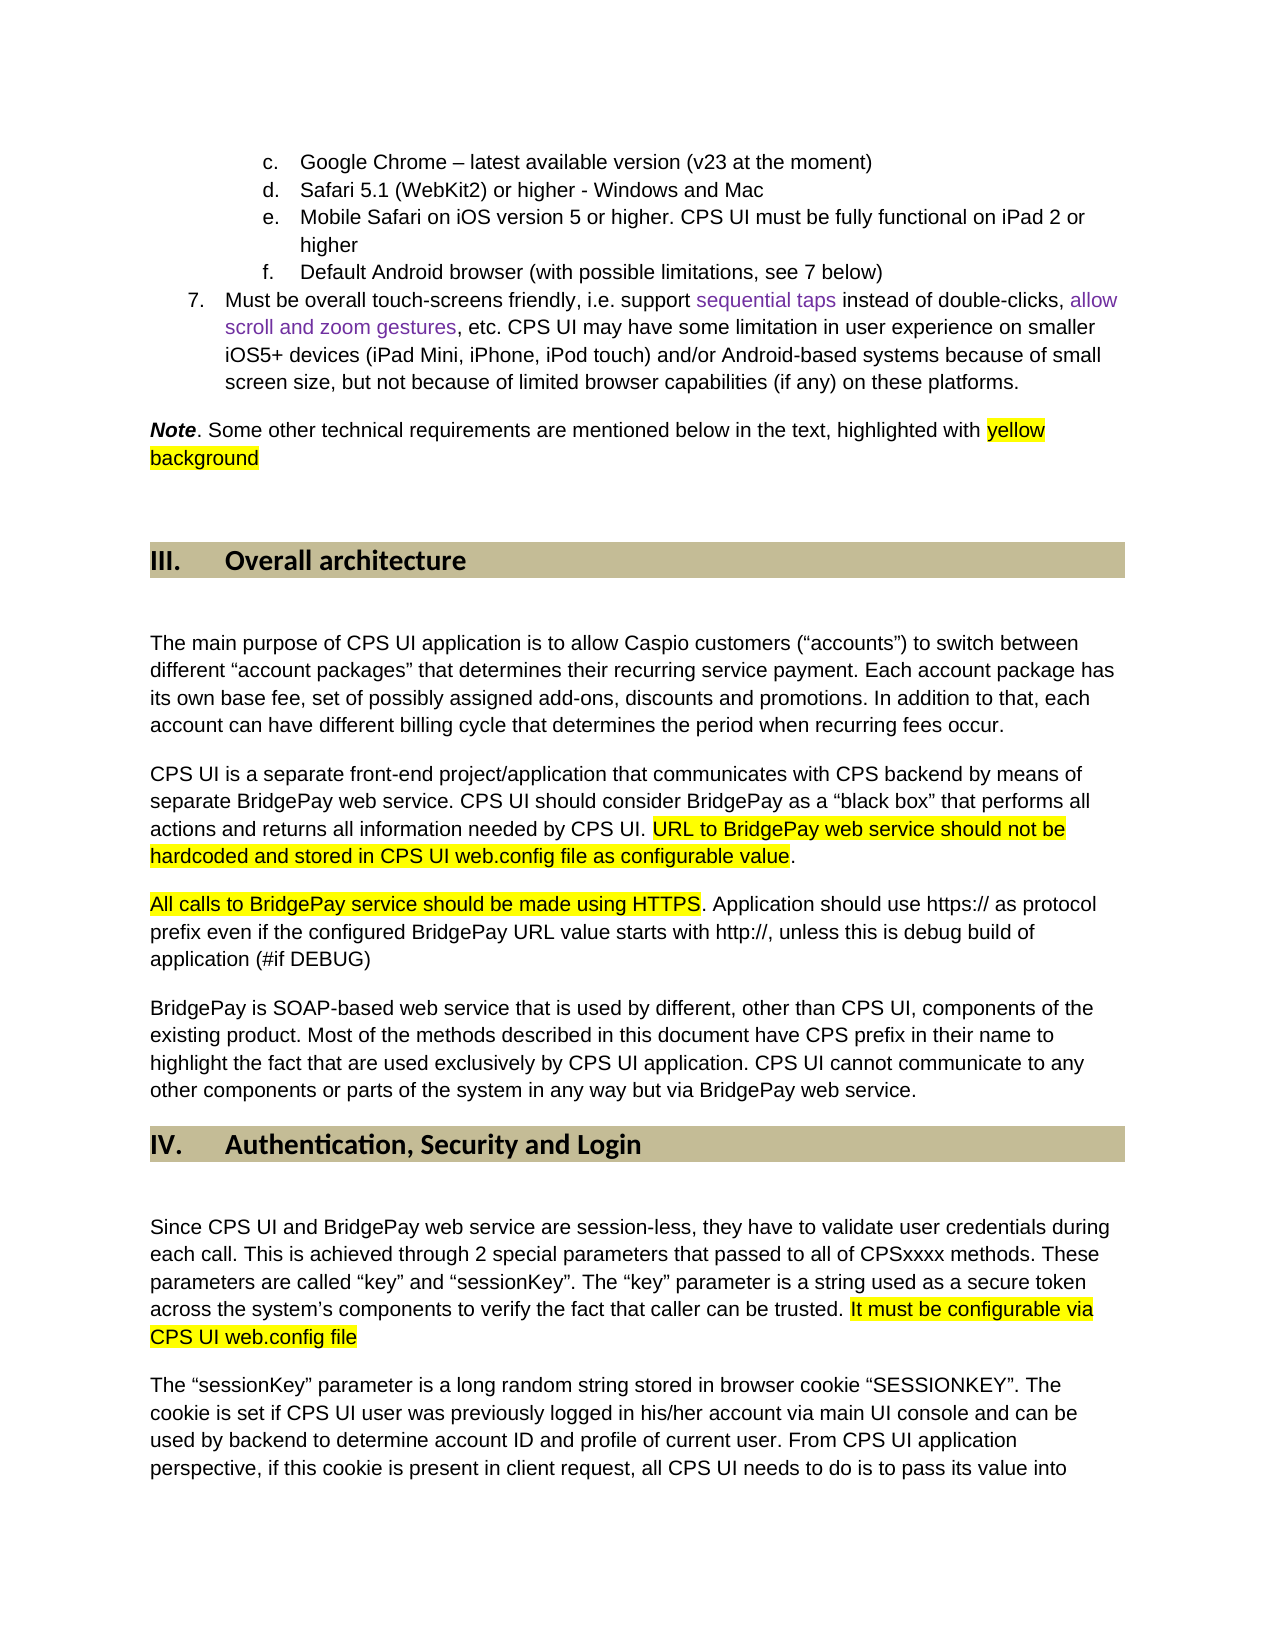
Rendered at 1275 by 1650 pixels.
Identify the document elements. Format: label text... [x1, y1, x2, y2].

text Note. Some other technical requirements are mentioned below in the text, highlighted with yellow background [150, 418, 1125, 470]
list Mobile Safari on iOS version 5 or higher. CPS UI must be fully functional on iPad 2 or higher [262, 205, 1125, 256]
list Google Chrome – latest available version (v23 at the moment) [262, 150, 1125, 174]
text The main purpose of CPS UI application is to allow Caspio customers (“accounts”) to switch between different “account packages” that determines their recurring service payment. Each account package has its own base fee, set of possibly assigned add-ons, discounts and promotions. In addition to that, each account can have different billing cycle that determines the period when recurring fees occur. [150, 631, 1125, 737]
text CPS UI is a separate front-end project/application that communicates with CPS backend by means of separate BridgePay web service. CPS UI should consider BridgePay as a “black box” that performs all actions and returns all information needed by CPS UI. URL to BridgePay web service should not be hardcoded and stored in CPS UI web.config file as configurable value. [150, 761, 1125, 868]
subtitle Authentication, Security and Login [150, 1126, 1125, 1162]
list Safari 5.1 (WebKit2) or higher - Windows and Mac [262, 177, 1125, 201]
text BridgePay is SOAP-based web service that is used by different, other than CPS UI, components of the existing product. Most of the methods described in this document have CPS prefix in their name to highlight the fact that are used exclusively by CPS UI application. CPS UI cannot communicate to any other components or parts of the system in any way but via BridgePay web service. [150, 996, 1125, 1102]
text Since CPS UI and BridgePay web service are session-less, they have to validate user credentials during each call. This is achieved through 2 special parameters that passed to all of CPSxxxx methods. These parameters are called “key” and “sessionKey”. The “key” parameter is a string used as a secure token across the system’s components to verify the fact that caller can be trusted. It must be configurable via CPS UI web.config file [150, 1214, 1125, 1348]
text All calls to BridgePay service should be made using HTTPS. Application should use https:// as protocol prefix even if the configured BridgePay URL value starts with http://, unless this is debug build of application (#if DEBUG) [150, 892, 1125, 971]
list Default Android browser (with possible limitations, see 7 below) [262, 260, 1125, 284]
subtitle Overall architecture [150, 542, 1125, 578]
list Must be overall touch-screens friendly, i.e. support sequential taps instead of double-clicks, allow scroll and zoom gestures, etc. CPS UI may have some limitation in user experience on smaller iOS5+ devices (iPad Mini, iPhone, iPod touch) and/or Android-based systems because of small screen size, but not because of limited browser capabilities (if any) on these platforms. [187, 287, 1125, 394]
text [150, 1373, 1125, 1479]
